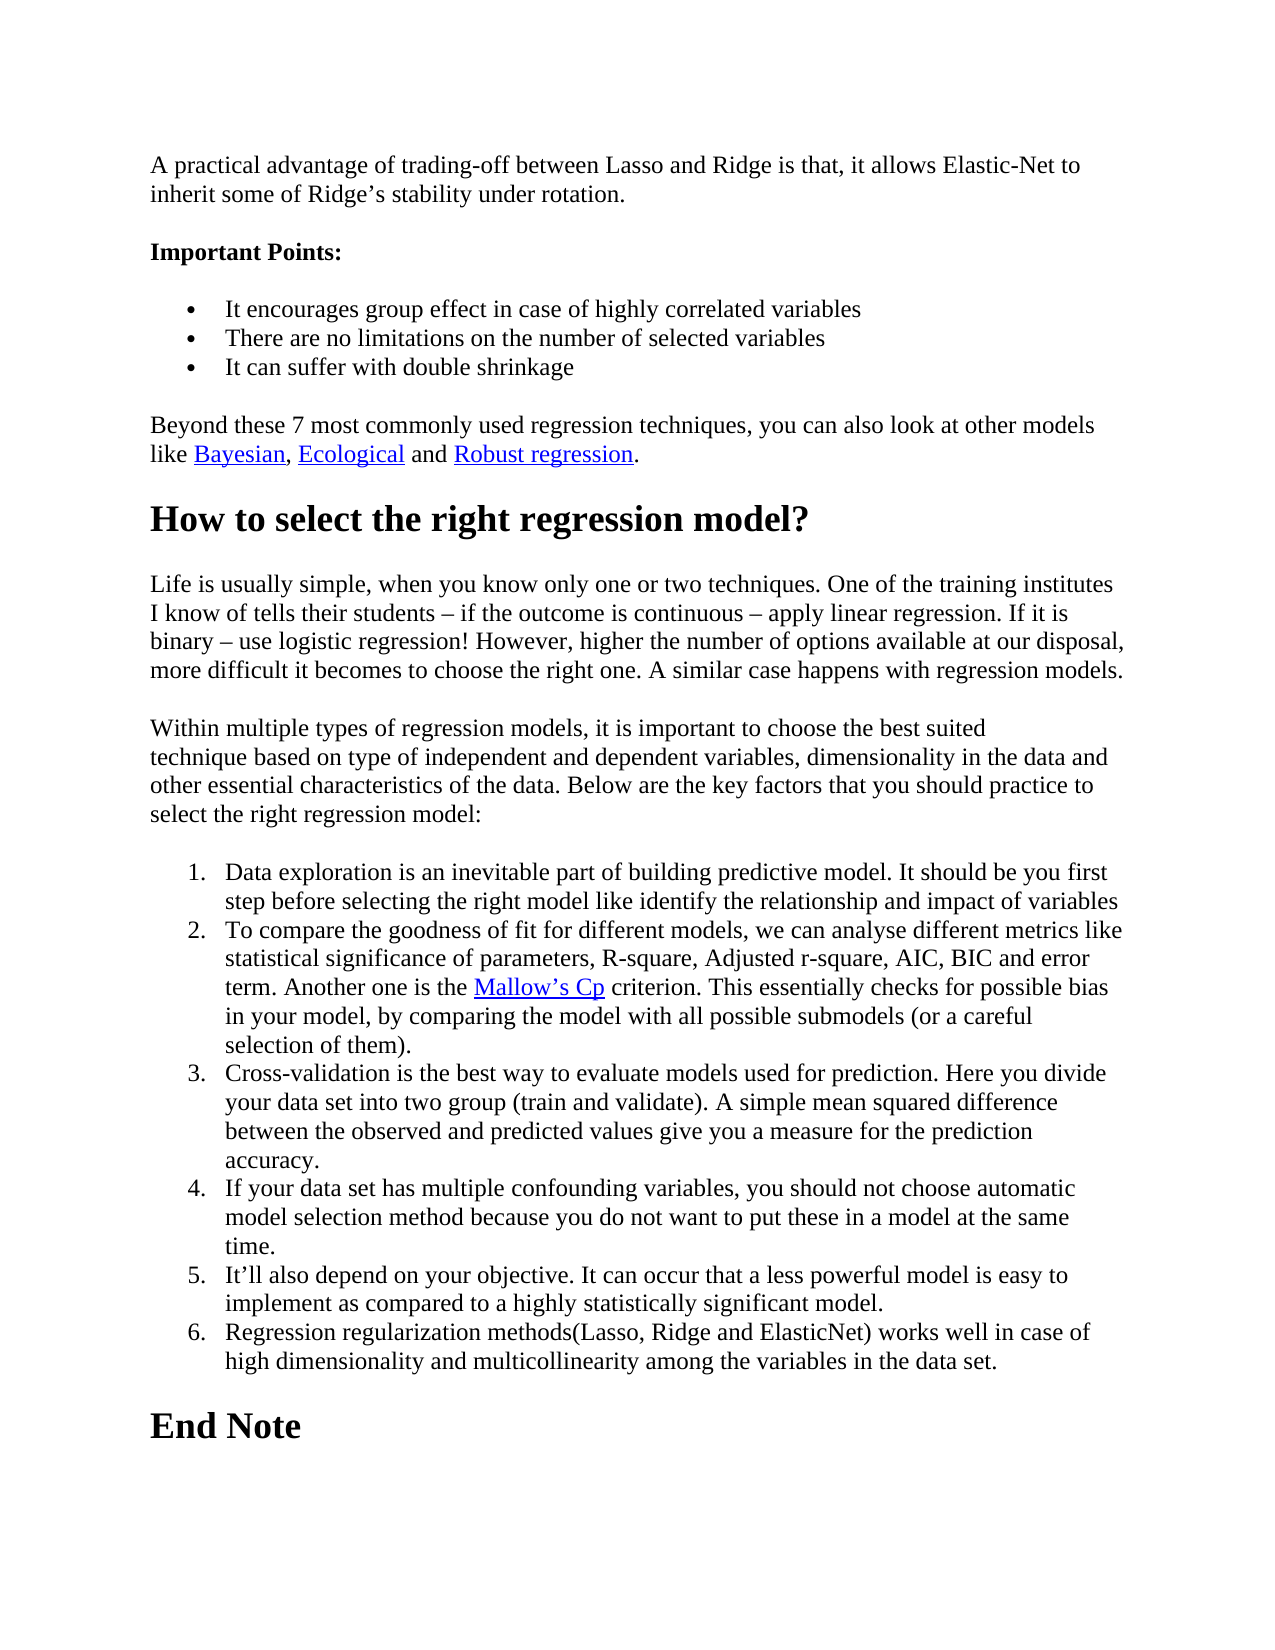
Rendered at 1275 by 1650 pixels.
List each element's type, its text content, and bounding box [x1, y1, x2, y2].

list It can suffer with double shrinkage [187, 352, 1125, 381]
list To compare the goodness of fit for different models, we can analyse different metrics like statistical significance of parameters, R-square, Adjusted r-square, AIC, BIC and error term. Another one is the Mallow’s Cp criterion. This essentially checks for possible bias in your model, by comparing the model with all possible submodels (or a careful selection of them). [187, 915, 1125, 1058]
text How to select the right regression model? [150, 497, 1125, 540]
list Cross-validation is the best way to evaluate models used for prediction. Here you divide your data set into two group (train and validate). A simple mean squared difference between the observed and predicted values give you a measure for the prediction accuracy. [187, 1058, 1125, 1173]
list It encourages group effect in case of highly correlated variables [187, 294, 1125, 323]
list There are no limitations on the number of selected variables [187, 323, 1125, 352]
text Within multiple types of regression models, it is important to choose the best suited technique based on type of independent and dependent variables, dimensionality in the data and other essential characteristics of the data. Below are the key factors that you should practice to select the right regression model: [150, 713, 1125, 828]
list It’ll also depend on your objective. It can occur that a less powerful model is easy to implement as compared to a highly statistically significant model. [187, 1260, 1125, 1317]
text Important Points: [150, 237, 1125, 265]
text End Note [150, 1404, 1125, 1447]
text A practical advantage of trading-off between Lasso and Ridge is that, it allows Elastic-Net to inherit some of Ridge’s stability under rotation. [150, 150, 1125, 207]
list Data exploration is an inevitable part of building predictive model. It should be you first step before selecting the right model like identify the relationship and impact of variables [187, 857, 1125, 915]
text Life is usually simple, when you know only one or two techniques. One of the training institutes I know of tells their students – if the outcome is continuous – apply linear regression. If it is binary – use logistic regression! However, higher the number of options available at our disposal, more difficult it becomes to choose the right one. A similar case happens with regression models. [150, 569, 1125, 684]
text Beyond these 7 most commonly used regression techniques, you can also look at other models like Bayesian, Ecological and Robust regression. [150, 410, 1125, 467]
list If your data set has multiple confounding variables, you should not choose automatic model selection method because you do not want to put these in a model at the same time. [187, 1173, 1125, 1260]
list Regression regularization methods(Lasso, Ridge and ElasticNet) works well in case of high dimensionality and multicollinearity among the variables in the data set. [187, 1317, 1125, 1375]
